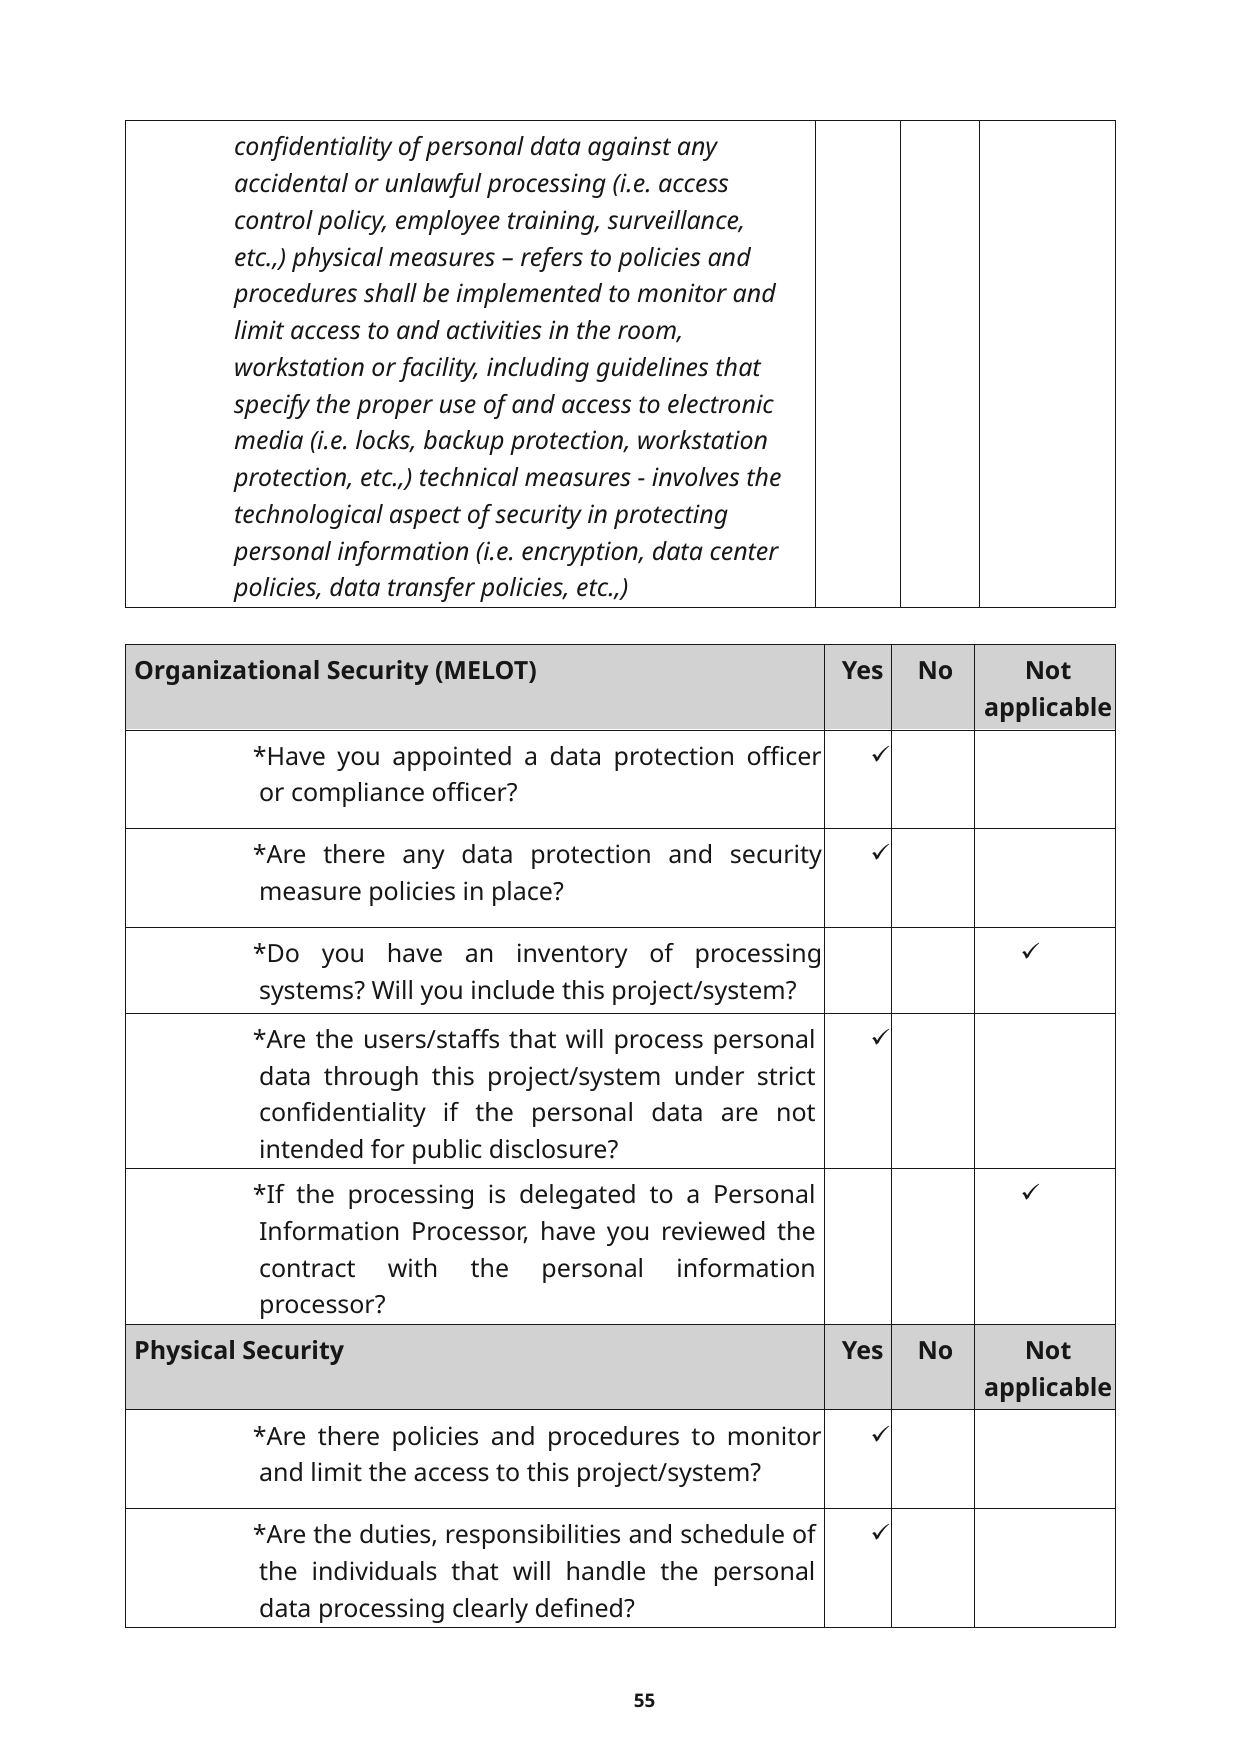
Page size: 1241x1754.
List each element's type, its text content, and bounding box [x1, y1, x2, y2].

table_cell [892, 928, 974, 1012]
table_header Organizational Security (MELOT) [126, 645, 824, 729]
table_cell [892, 1410, 974, 1508]
table_cell [825, 1410, 891, 1508]
table_cell [825, 1169, 891, 1323]
table_cell [816, 121, 900, 606]
table_cell No [892, 1325, 974, 1409]
table_cell [975, 731, 1115, 828]
table_header Yes [825, 645, 891, 729]
table_cell *If the processing is delegated to a Personal Information Processor, have you reviewed the contract with the personal information processor? [126, 1169, 824, 1323]
table_cell *Are there policies and procedures to monitor and limit the access to this project/system? [126, 1410, 824, 1508]
table_cell [975, 1014, 1115, 1168]
table_cell [975, 1410, 1115, 1508]
table_cell [975, 1509, 1115, 1627]
table_cell Not applicable [975, 1325, 1115, 1409]
table_cell [975, 928, 1115, 1012]
table_cell [892, 731, 974, 828]
table_cell [825, 829, 891, 927]
table_header Not applicable [975, 645, 1115, 729]
table_cell [892, 1509, 974, 1627]
table_cell [892, 1169, 974, 1323]
table_cell *Have you appointed a data protection officer or compliance officer? [126, 731, 824, 828]
table_cell [825, 928, 891, 1012]
table_cell [901, 121, 979, 606]
table_cell *Are the users/staffs that will process personal data through this project/system under strict confidentiality if the personal data are not intended for public disclosure? [126, 1014, 824, 1168]
table_cell *Are there any data protection and security measure policies in place? [126, 829, 824, 927]
table_header No [892, 645, 974, 729]
table_cell Physical Security [126, 1325, 824, 1409]
table_cell [975, 1169, 1115, 1323]
table_cell [892, 829, 974, 927]
table_cell [980, 121, 1115, 606]
table_cell Yes [825, 1325, 891, 1409]
table_cell [825, 1014, 891, 1168]
table_cell [825, 731, 891, 828]
table_cell [825, 1509, 891, 1627]
table_cell *Are the duties, responsibilities and schedule of the individuals that will handle the personal data processing clearly defined? [126, 1509, 824, 1627]
table_cell *Do you have an inventory of processing systems? Will you include this project/system? [126, 928, 824, 1012]
table_cell [892, 1014, 974, 1168]
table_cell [126, 121, 815, 606]
table_cell [975, 829, 1115, 927]
